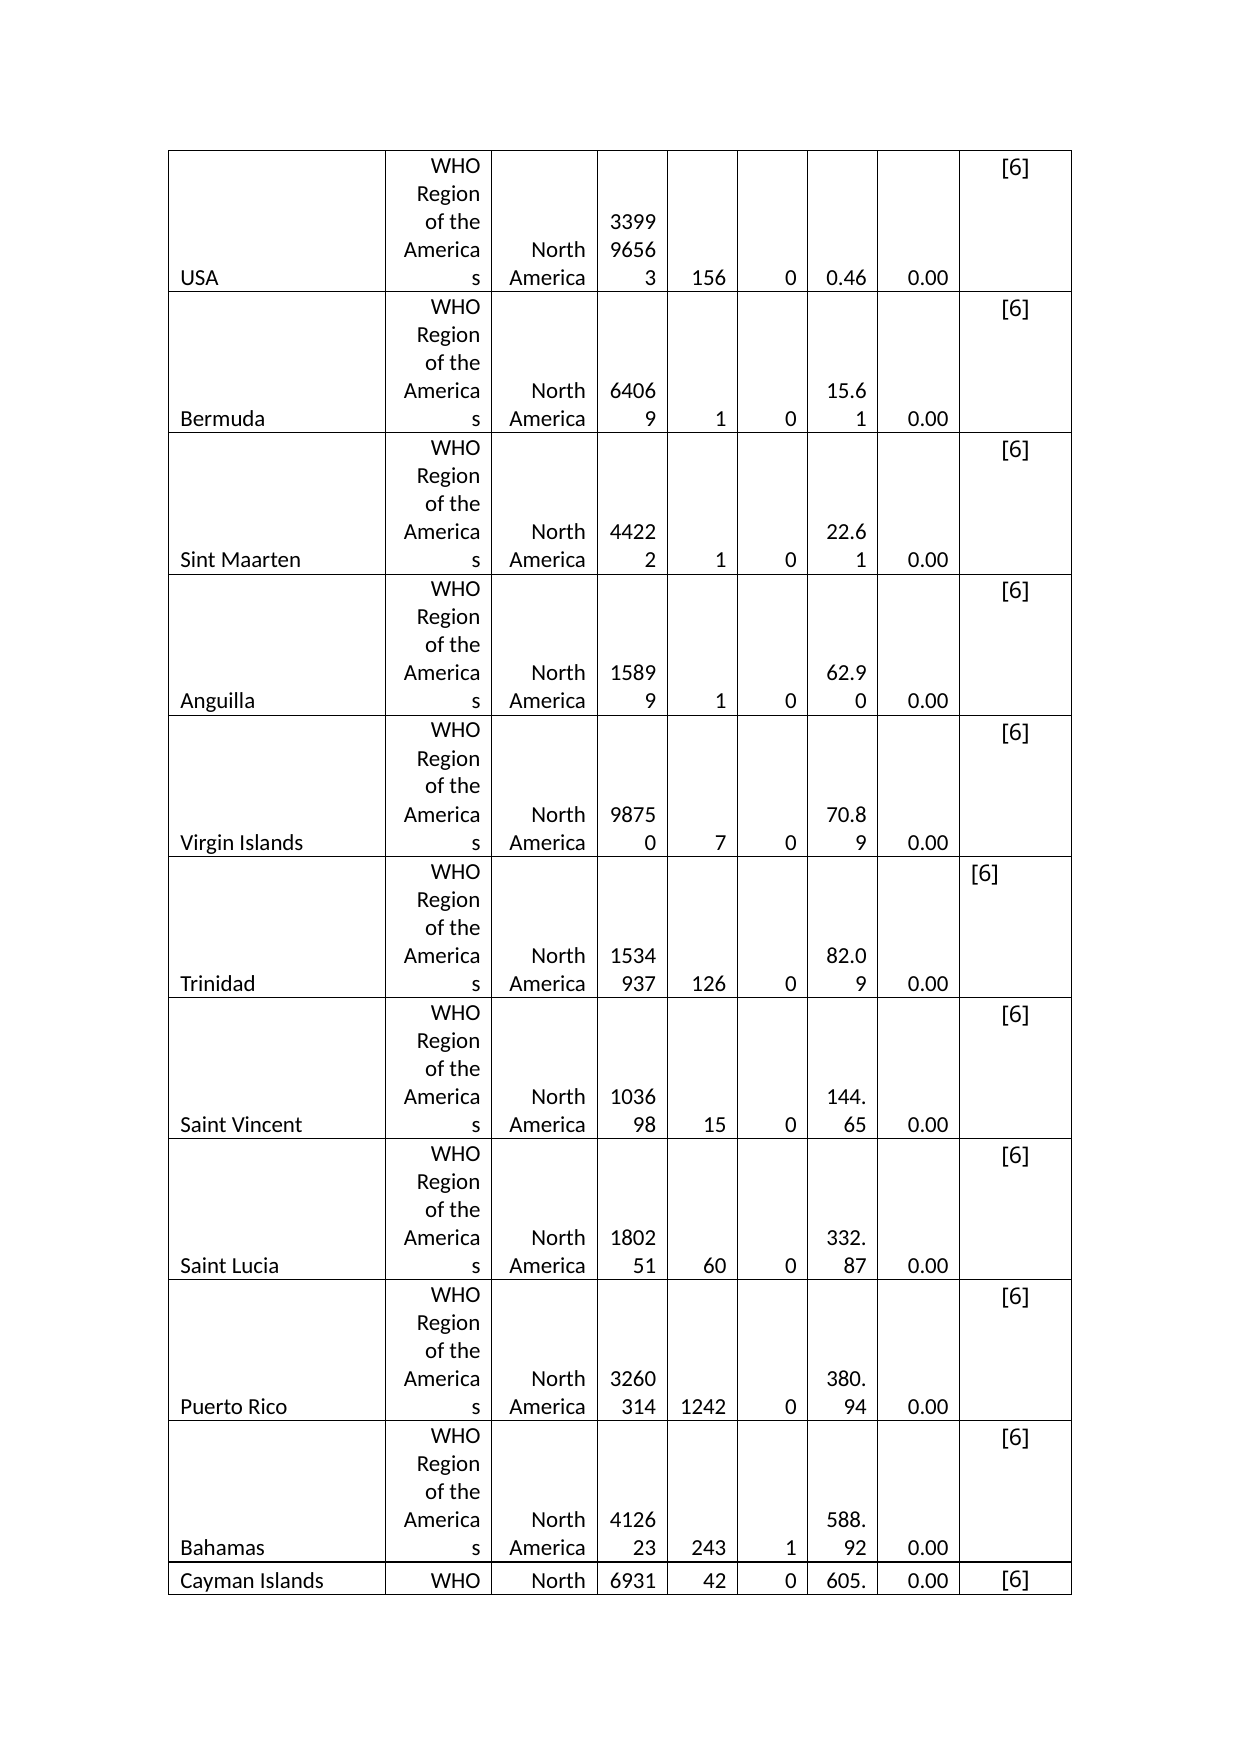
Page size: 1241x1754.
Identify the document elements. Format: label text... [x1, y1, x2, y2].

table_cell 339996563 [598, 151, 667, 291]
table_cell 1534937 [598, 857, 667, 997]
table_cell 0.00 [878, 716, 959, 856]
table_cell 0 [738, 857, 807, 997]
table_cell 156 [668, 151, 737, 291]
table_cell 0.00 [878, 998, 959, 1138]
table_cell WHO Region of the Americas [386, 1139, 491, 1279]
table_cell 0.00 [878, 1421, 959, 1561]
table_cell 0.46 [808, 151, 877, 291]
table_cell North America [492, 1421, 597, 1561]
table_cell Puerto Rico [169, 1280, 385, 1420]
table_cell North America [492, 716, 597, 856]
table_cell North America [492, 1563, 597, 1594]
table_cell 0 [738, 151, 807, 291]
table_cell North America [492, 151, 597, 291]
table_cell 15.61 [808, 292, 877, 432]
table_cell WHO Region of the Americas [386, 998, 491, 1138]
table_cell WHO Region of the Americas [386, 1421, 491, 1561]
table_cell 0 [738, 1280, 807, 1420]
table_cell North America [492, 857, 597, 997]
table_cell 70.89 [808, 716, 877, 856]
table_cell 180251 [598, 1139, 667, 1279]
table_cell WHO Region of the Americas [386, 1280, 491, 1420]
table_cell 0.00 [878, 575, 959, 714]
table_cell USA [169, 151, 385, 291]
table_cell 0 [738, 433, 807, 573]
table_cell 15899 [598, 575, 667, 714]
table_cell 0 [738, 998, 807, 1138]
table_cell 0 [738, 1139, 807, 1279]
table_cell 380.94 [808, 1280, 877, 1420]
table_cell 1 [738, 1421, 807, 1561]
table_cell 1 [668, 292, 737, 432]
table_cell WHO Region of the Americas [386, 857, 491, 997]
table_cell 605.97 [808, 1563, 877, 1594]
table_cell Saint Lucia [169, 1139, 385, 1279]
table_cell 0 [738, 292, 807, 432]
table_cell 0.00 [878, 1280, 959, 1420]
table_cell 69310 [598, 1563, 667, 1594]
table_cell 243 [668, 1421, 737, 1561]
table_cell 103698 [598, 998, 667, 1138]
table_cell 332.87 [808, 1139, 877, 1279]
table_cell 22.61 [808, 433, 877, 573]
table_cell WHO Region of the Americas [386, 575, 491, 714]
table_cell Anguilla [169, 575, 385, 714]
table_cell North America [492, 433, 597, 573]
table_cell 144.65 [808, 998, 877, 1138]
table_cell 0 [738, 716, 807, 856]
table_cell 126 [668, 857, 737, 997]
table_cell North America [492, 292, 597, 432]
table_cell North America [492, 575, 597, 714]
table_cell 0 [738, 1563, 807, 1594]
table_cell 42 [668, 1563, 737, 1594]
table_cell 98750 [598, 716, 667, 856]
table_cell North America [492, 1280, 597, 1420]
table_cell 0 [738, 575, 807, 714]
table_cell 0.00 [878, 1139, 959, 1279]
table_cell Virgin Islands [169, 716, 385, 856]
table_cell 412623 [598, 1421, 667, 1561]
table_cell 0.00 [878, 433, 959, 573]
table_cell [386, 1563, 491, 1594]
table_cell Cayman Islands [169, 1563, 385, 1594]
table_cell 0.00 [878, 857, 959, 997]
table_cell 7 [668, 716, 737, 856]
table_cell WHO Region of the Americas [386, 292, 491, 432]
table_cell North America [492, 998, 597, 1138]
table_cell 62.90 [808, 575, 877, 714]
table_cell Bermuda [169, 292, 385, 432]
table_cell 15 [668, 998, 737, 1138]
table_cell Sint Maarten [169, 433, 385, 573]
table_cell 0.00 [878, 292, 959, 432]
table_cell Bahamas [169, 1421, 385, 1561]
table_cell 64069 [598, 292, 667, 432]
table_cell 0.00 [878, 151, 959, 291]
table_cell 82.09 [808, 857, 877, 997]
table_cell WHO Region of the Americas [386, 433, 491, 573]
table_cell 60 [668, 1139, 737, 1279]
table_cell 3260314 [598, 1280, 667, 1420]
table_cell 588.92 [808, 1421, 877, 1561]
table_cell WHO Region of the Americas [386, 716, 491, 856]
table_cell 1242 [668, 1280, 737, 1420]
table_cell WHO Region of the Americas [386, 151, 491, 291]
table_cell 1 [668, 433, 737, 573]
table_cell 1 [668, 575, 737, 714]
table_cell 44222 [598, 433, 667, 573]
table_cell 0.00 [878, 1563, 959, 1594]
table_cell Saint Vincent [169, 998, 385, 1138]
table_cell North America [492, 1139, 597, 1279]
table_cell Trinidad [169, 857, 385, 997]
